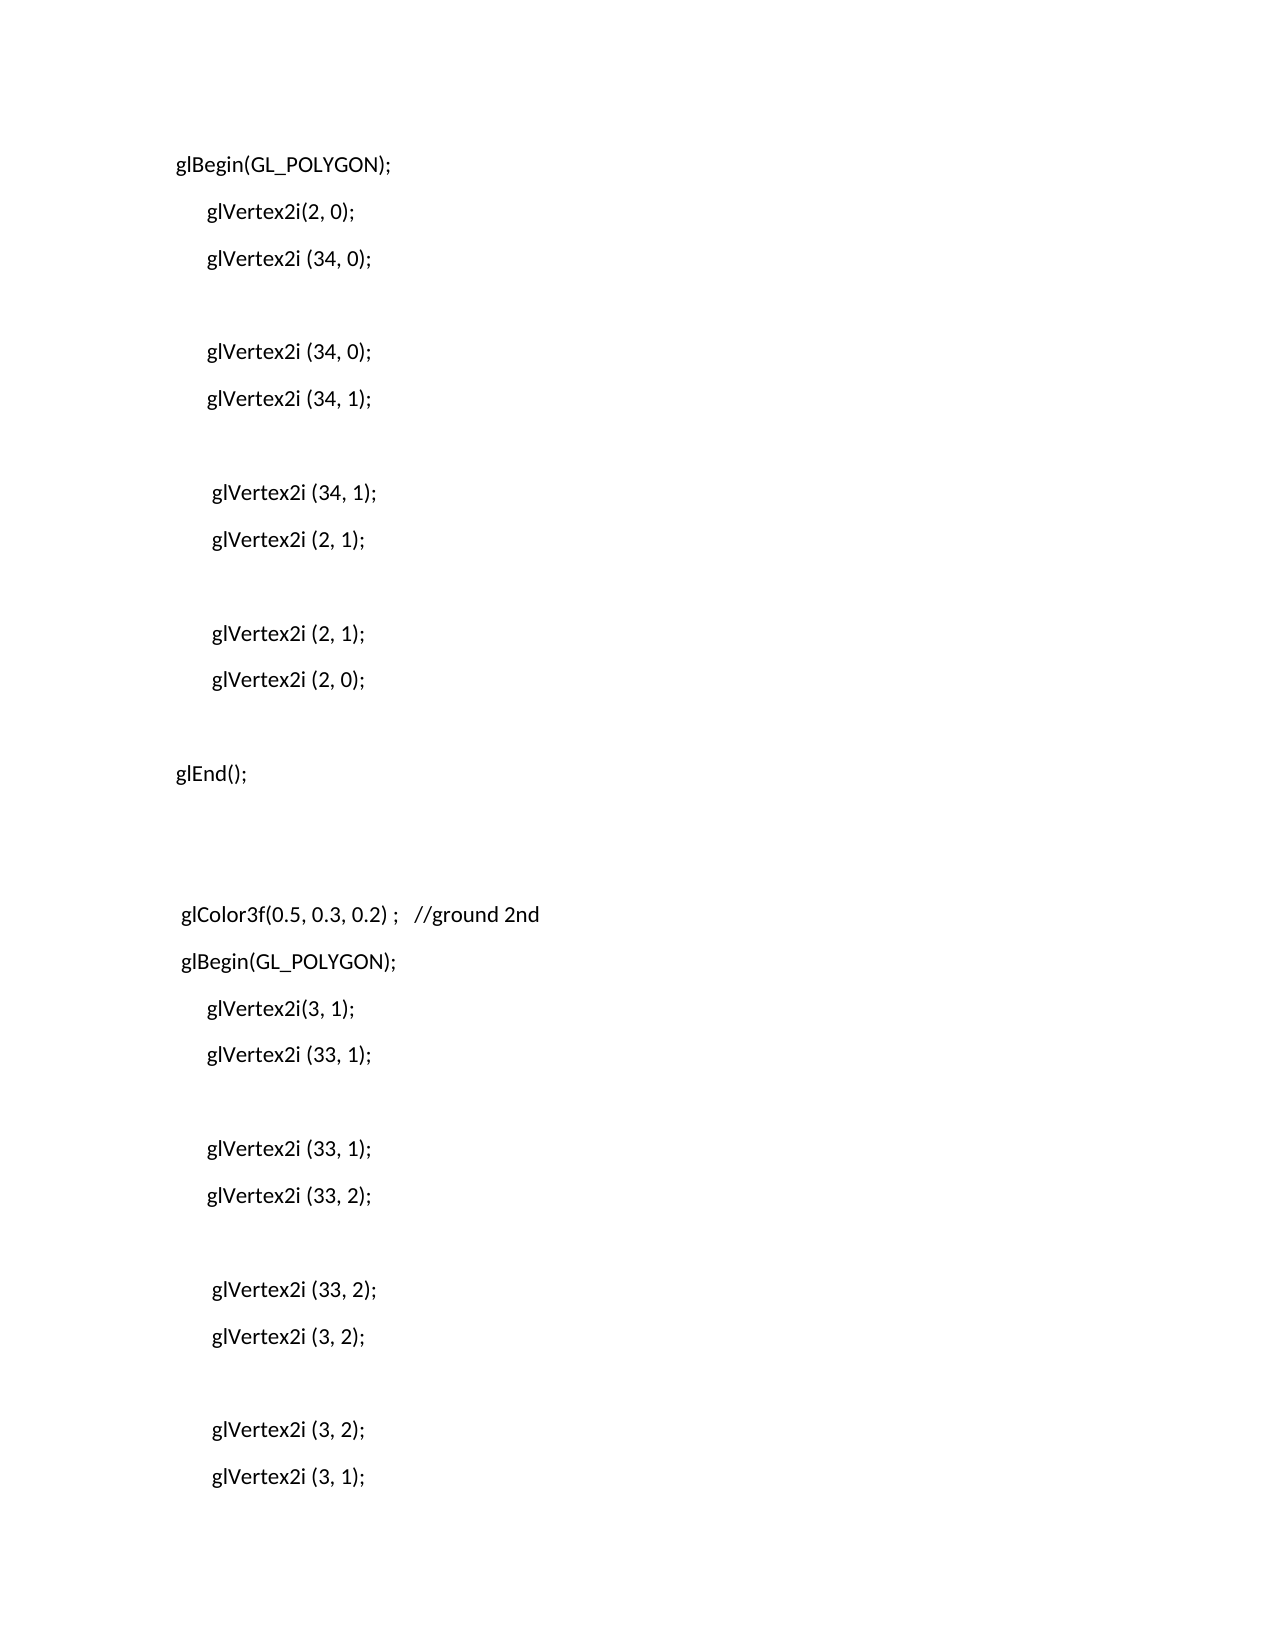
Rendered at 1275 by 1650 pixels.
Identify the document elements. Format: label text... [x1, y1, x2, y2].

text glEnd(); [150, 759, 1125, 787]
text glVertex2i (33, 1); [150, 1134, 1125, 1162]
text glBegin(GL_POLYGON); [150, 947, 1125, 975]
text glVertex2i (2, 0); [150, 666, 1125, 694]
text glVertex2i (34, 1); [150, 478, 1125, 506]
text glVertex2i (33, 2); [150, 1181, 1125, 1209]
text glVertex2i (34, 0); [150, 244, 1125, 272]
text glVertex2i (34, 1); [150, 384, 1125, 412]
text glColor3f(0.5, 0.3, 0.2) ; //ground 2nd [150, 900, 1125, 928]
text glVertex2i (3, 2); [150, 1416, 1125, 1444]
text glVertex2i (34, 0); [150, 337, 1125, 366]
text glVertex2i(3, 1); [150, 994, 1125, 1022]
text glVertex2i (33, 1); [150, 1041, 1125, 1069]
text glVertex2i (3, 2); [150, 1322, 1125, 1350]
text glVertex2i(2, 0); [150, 197, 1125, 225]
text glVertex2i (33, 2); [150, 1275, 1125, 1303]
text glVertex2i (2, 1); [150, 525, 1125, 553]
text glBegin(GL_POLYGON); [150, 150, 1125, 178]
text glVertex2i (3, 1); [150, 1462, 1125, 1491]
text glVertex2i (2, 1); [150, 619, 1125, 647]
